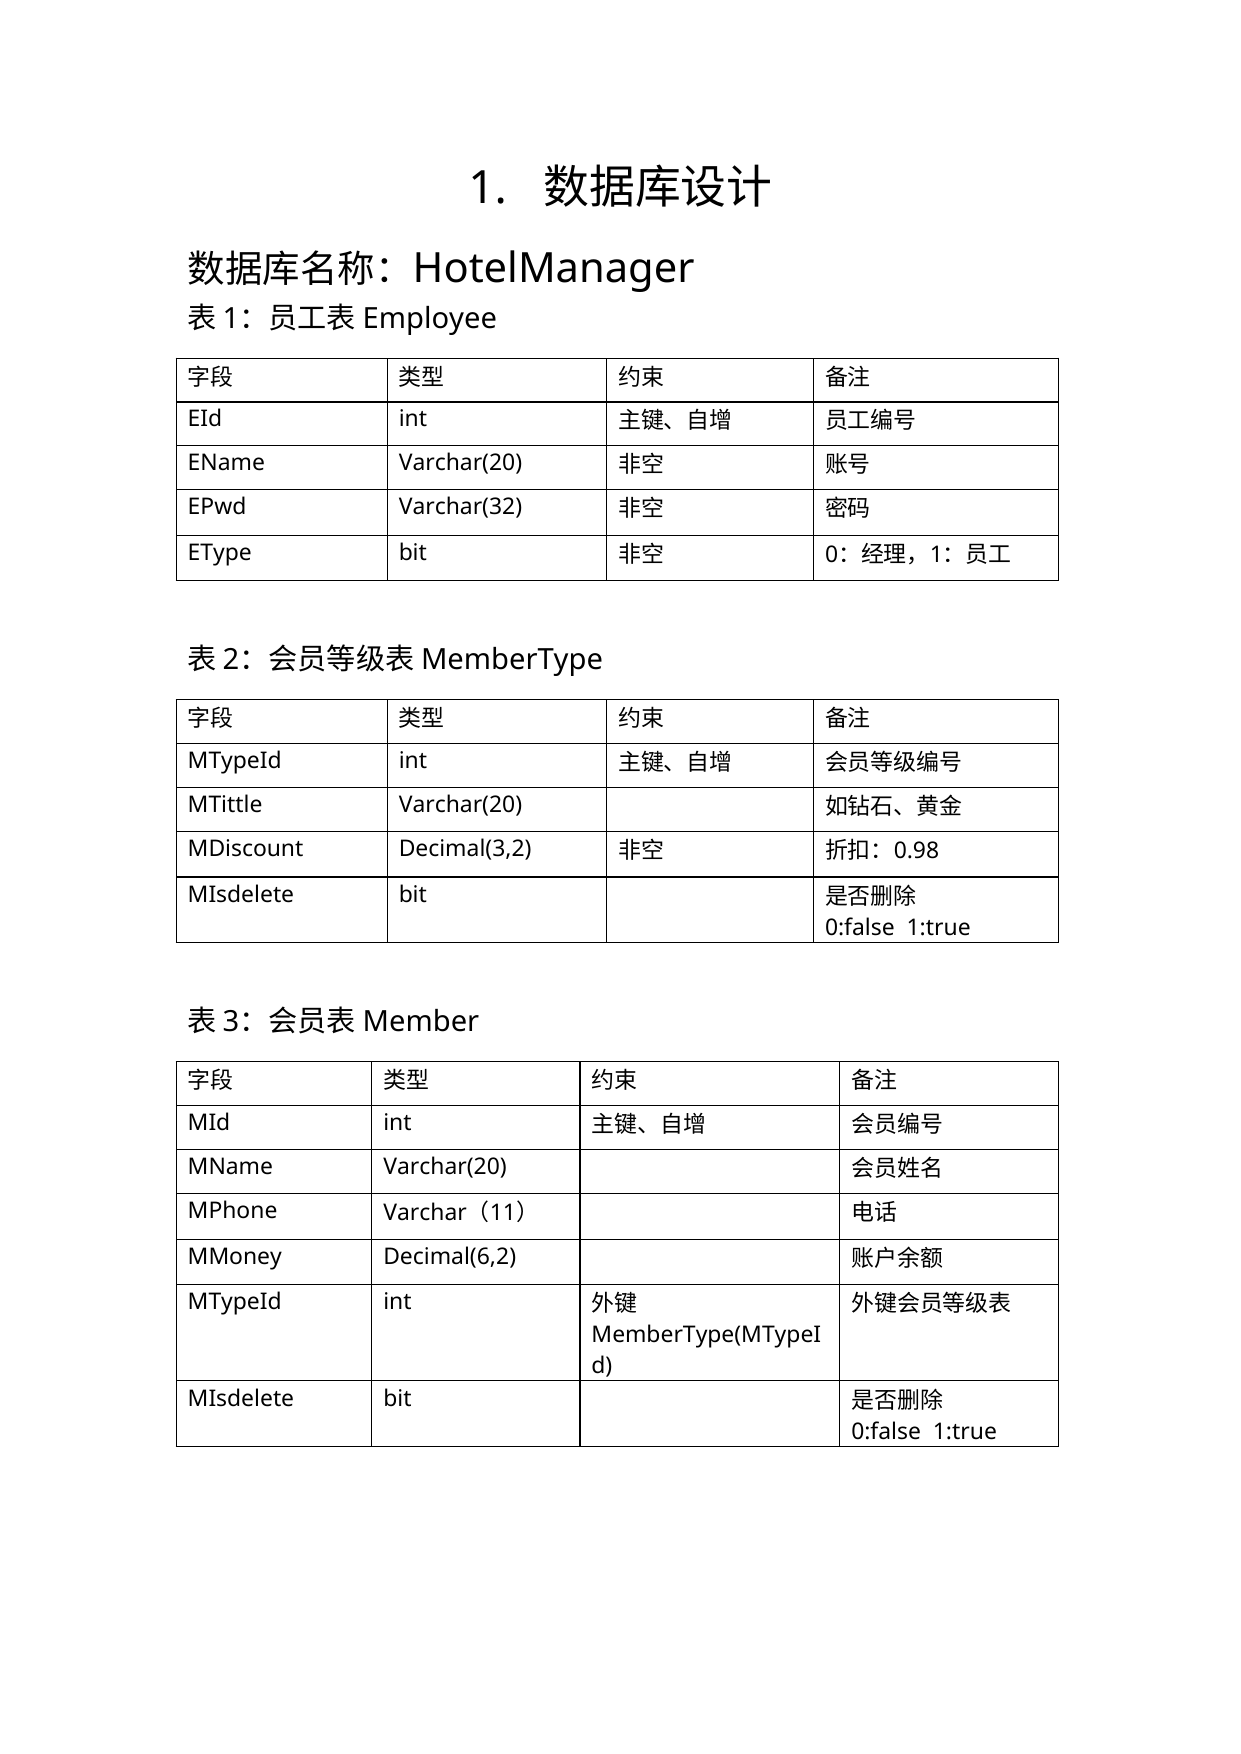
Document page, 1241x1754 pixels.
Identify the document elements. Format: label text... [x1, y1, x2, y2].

table_cell 外键会员等级表 [840, 1285, 1058, 1380]
table_cell Varchar(32) [388, 490, 606, 535]
table_header 约束 [581, 1062, 839, 1105]
table_cell MTypeId [177, 1285, 371, 1380]
text 表3：会员表 Member [187, 998, 1053, 1040]
table_cell [581, 1240, 839, 1284]
text 表2：会员等级表 MemberType [187, 636, 1053, 678]
table_cell [581, 1194, 839, 1238]
table_cell 是否删除 0:false 1:true [814, 878, 1058, 942]
table_cell int [388, 744, 606, 787]
table_cell 折扣：0.98 [814, 832, 1058, 876]
table_cell MIsdelete [177, 878, 387, 942]
table_cell 账号 [814, 446, 1058, 489]
table_cell 外键MemberType(MTypeId) [581, 1285, 839, 1380]
table_cell EName [177, 446, 387, 489]
table_cell 非空 [607, 490, 813, 535]
table_cell 非空 [607, 446, 813, 489]
table_cell MIsdelete [177, 1381, 371, 1446]
table_cell 会员编号 [840, 1106, 1058, 1149]
table_cell EType [177, 536, 387, 580]
table_header 备注 [814, 359, 1058, 401]
table_header 约束 [607, 700, 813, 743]
table_cell 密码 [814, 490, 1058, 535]
table_header 约束 [607, 359, 813, 401]
table_cell 主键、自增 [581, 1106, 839, 1149]
table_cell Varchar(20) [388, 788, 606, 831]
table_cell Varchar（11） [372, 1194, 579, 1238]
table_cell 账户余额 [840, 1240, 1058, 1284]
table_header 字段 [177, 1062, 371, 1105]
table_cell Varchar(20) [372, 1150, 579, 1193]
table_cell 如钻石、黄金 [814, 788, 1058, 831]
table_cell 0：经理，1：员工 [814, 536, 1058, 580]
text 表1：员工表 Employee [187, 294, 1053, 337]
table_cell int [372, 1106, 579, 1149]
table_header 字段 [177, 700, 387, 743]
table_cell [581, 1381, 839, 1446]
table_cell MTittle [177, 788, 387, 831]
table_cell Decimal(6,2) [372, 1240, 579, 1284]
table_cell MName [177, 1150, 371, 1193]
table_cell 是否删除 0:false 1:true [840, 1381, 1058, 1446]
table_header 类型 [388, 700, 606, 743]
table_cell 非空 [607, 832, 813, 876]
table_cell EPwd [177, 490, 387, 535]
table_cell 非空 [607, 536, 813, 580]
table_header 备注 [814, 700, 1058, 743]
table_cell [607, 788, 813, 831]
table_cell 会员姓名 [840, 1150, 1058, 1193]
table_cell MDiscount [177, 832, 387, 876]
table_cell 主键、自增 [607, 403, 813, 445]
table_header 类型 [372, 1062, 579, 1105]
table_cell bit [388, 878, 606, 942]
table_cell EId [177, 403, 387, 445]
table_cell [581, 1150, 839, 1193]
table_cell Decimal(3,2) [388, 832, 606, 876]
table_cell int [372, 1285, 579, 1380]
text 数据库名称：HotelManager [187, 237, 1053, 294]
table_cell MMoney [177, 1240, 371, 1284]
table_cell 主键、自增 [607, 744, 813, 787]
table_cell 员工编号 [814, 403, 1058, 445]
table_cell 电话 [840, 1194, 1058, 1238]
table_cell int [388, 403, 606, 445]
table_cell MPhone [177, 1194, 371, 1238]
table_cell bit [388, 536, 606, 580]
table_cell bit [372, 1381, 579, 1446]
list 数据库设计 [187, 150, 1053, 217]
table_cell MTypeId [177, 744, 387, 787]
table_header 字段 [177, 359, 387, 401]
table_cell MId [177, 1106, 371, 1149]
table_cell [607, 878, 813, 942]
table_cell Varchar(20) [388, 446, 606, 489]
table_header 类型 [388, 359, 606, 401]
table_header 备注 [840, 1062, 1058, 1105]
table_cell 会员等级编号 [814, 744, 1058, 787]
